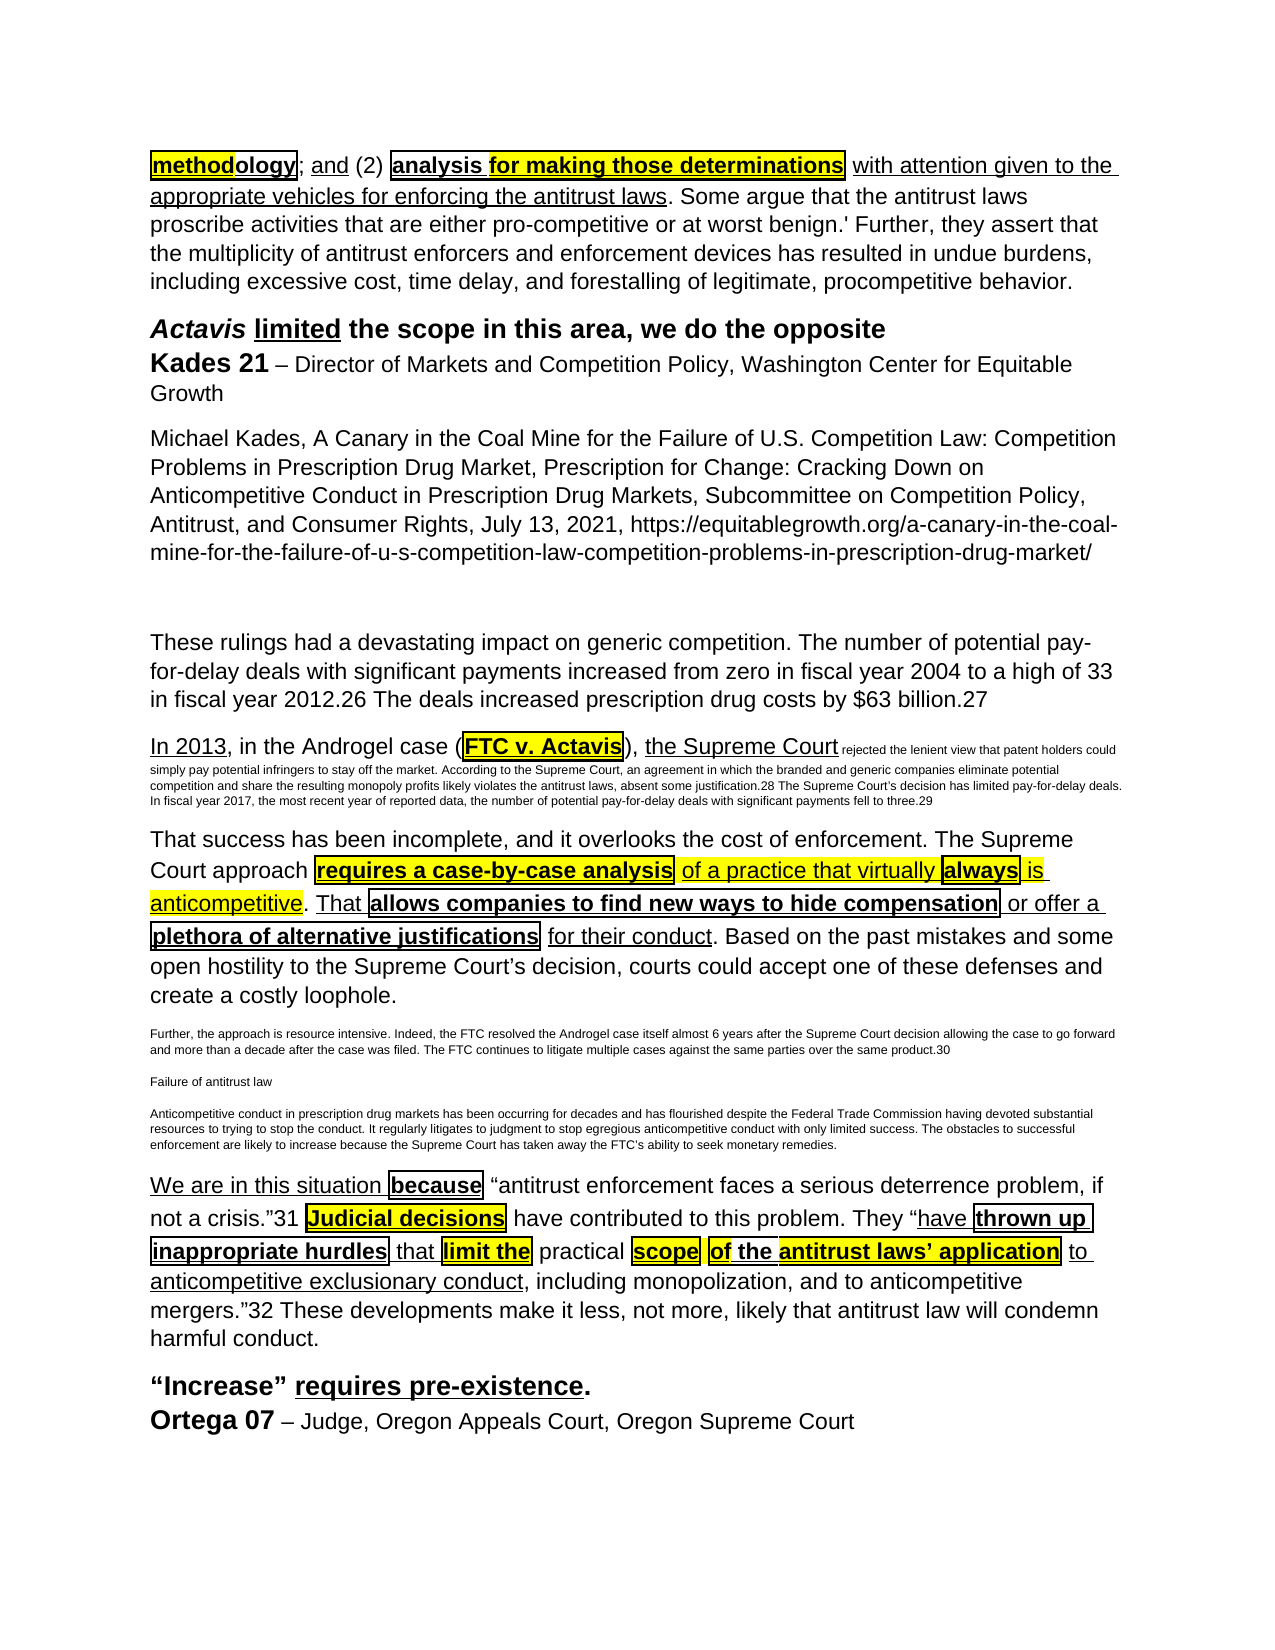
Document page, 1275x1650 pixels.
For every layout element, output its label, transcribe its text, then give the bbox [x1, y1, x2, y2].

text These rulings had a devastating impact on generic competition. The number of potential pay-for-delay deals with significant payments increased from zero in fiscal year 2004 to a high of 33 in fiscal year 2012.26 The deals increased prescription drug costs by $63 billion.27 [150, 629, 1125, 712]
text That success has been incomplete, and it overlooks the cost of enforcement. The Supreme Court approach requires a case-by-case analysis of a practice that virtually always is anticompetitive. That allows companies to find new ways to hide compensation or offer a plethora of alternative justifications for their conduct. Based on the past mistakes and some open hostility to the Supreme Court’s decision, courts could accept one of these defenses and create a costly loophole. [150, 826, 1125, 1008]
text Ortega 07 – Judge, Oregon Appeals Court, Oregon Supreme Court [150, 1404, 1125, 1435]
subtitle “Increase” requires pre-existence. [150, 1370, 1125, 1402]
subtitle Actavis limited the scope in this area, we do the opposite [150, 313, 1125, 344]
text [150, 150, 1125, 294]
text In 2013, in the Androgel case (FTC v. Actavis), the Supreme Court rejected the lenient view that patent holders could simply pay potential infringers to stay off the market. According to the Supreme Court, an agreement in which the branded and generic companies eliminate potential competition and share the resulting monopoly profits likely violates the antitrust laws, absent some justification.28 The Supreme Court’s decision has limited pay-for-delay deals. In fiscal year 2017, the most recent year of reported data, the number of potential pay-for-delay deals with significant payments fell to three.29 [150, 731, 1125, 808]
text Kades 21 – Director of Markets and Competition Policy, Washington Center for Equitable Growth [150, 347, 1125, 406]
text Michael Kades, A Canary in the Coal Mine for the Failure of U.S. Competition Law: Competition Problems in Prescription Drug Market, Prescription for Change: Cracking Down on Anticompetitive Conduct in Prescription Drug Markets, Subcommittee on Competition Policy, Antitrust, and Consumer Rights, July 13, 2021, https://equitablegrowth.org/a-canary-in-the-coal-mine-for-the-failure-of-u-s-competition-law-competition-problems-in-prescription-drug-market/ [150, 425, 1125, 565]
text Anticompetitive conduct in prescription drug markets has been occurring for decades and has flourished despite the Federal Trade Commission having devoted substantial resources to trying to stop the conduct. It regularly litigates to judgment to stop egregious anticompetitive conduct with only limited success. The obstacles to successful enforcement are likely to increase because the Supreme Court has taken away the FTC’s ability to seek monetary remedies. [150, 1107, 1125, 1152]
text We are in this situation because “antitrust enforcement faces a serious deterrence problem, if not a crisis.”31 Judicial decisions have contributed to this problem. They “have thrown up inappropriate hurdles that limit the practical scope of the antitrust laws’ application to anticompetitive exclusionary conduct, including monopolization, and to anticompetitive mergers.”32 These developments make it less, not more, likely that antitrust law will condemn harmful conduct. [150, 1170, 1125, 1352]
text Further, the approach is resource intensive. Indeed, the FTC resolved the Androgel case itself almost 6 years after the Supreme Court decision allowing the case to go forward and more than a decade after the case was filed. The FTC continues to litigate multiple cases against the same parties over the same product.30 [150, 1027, 1125, 1057]
text Failure of antitrust law [150, 1074, 1125, 1089]
